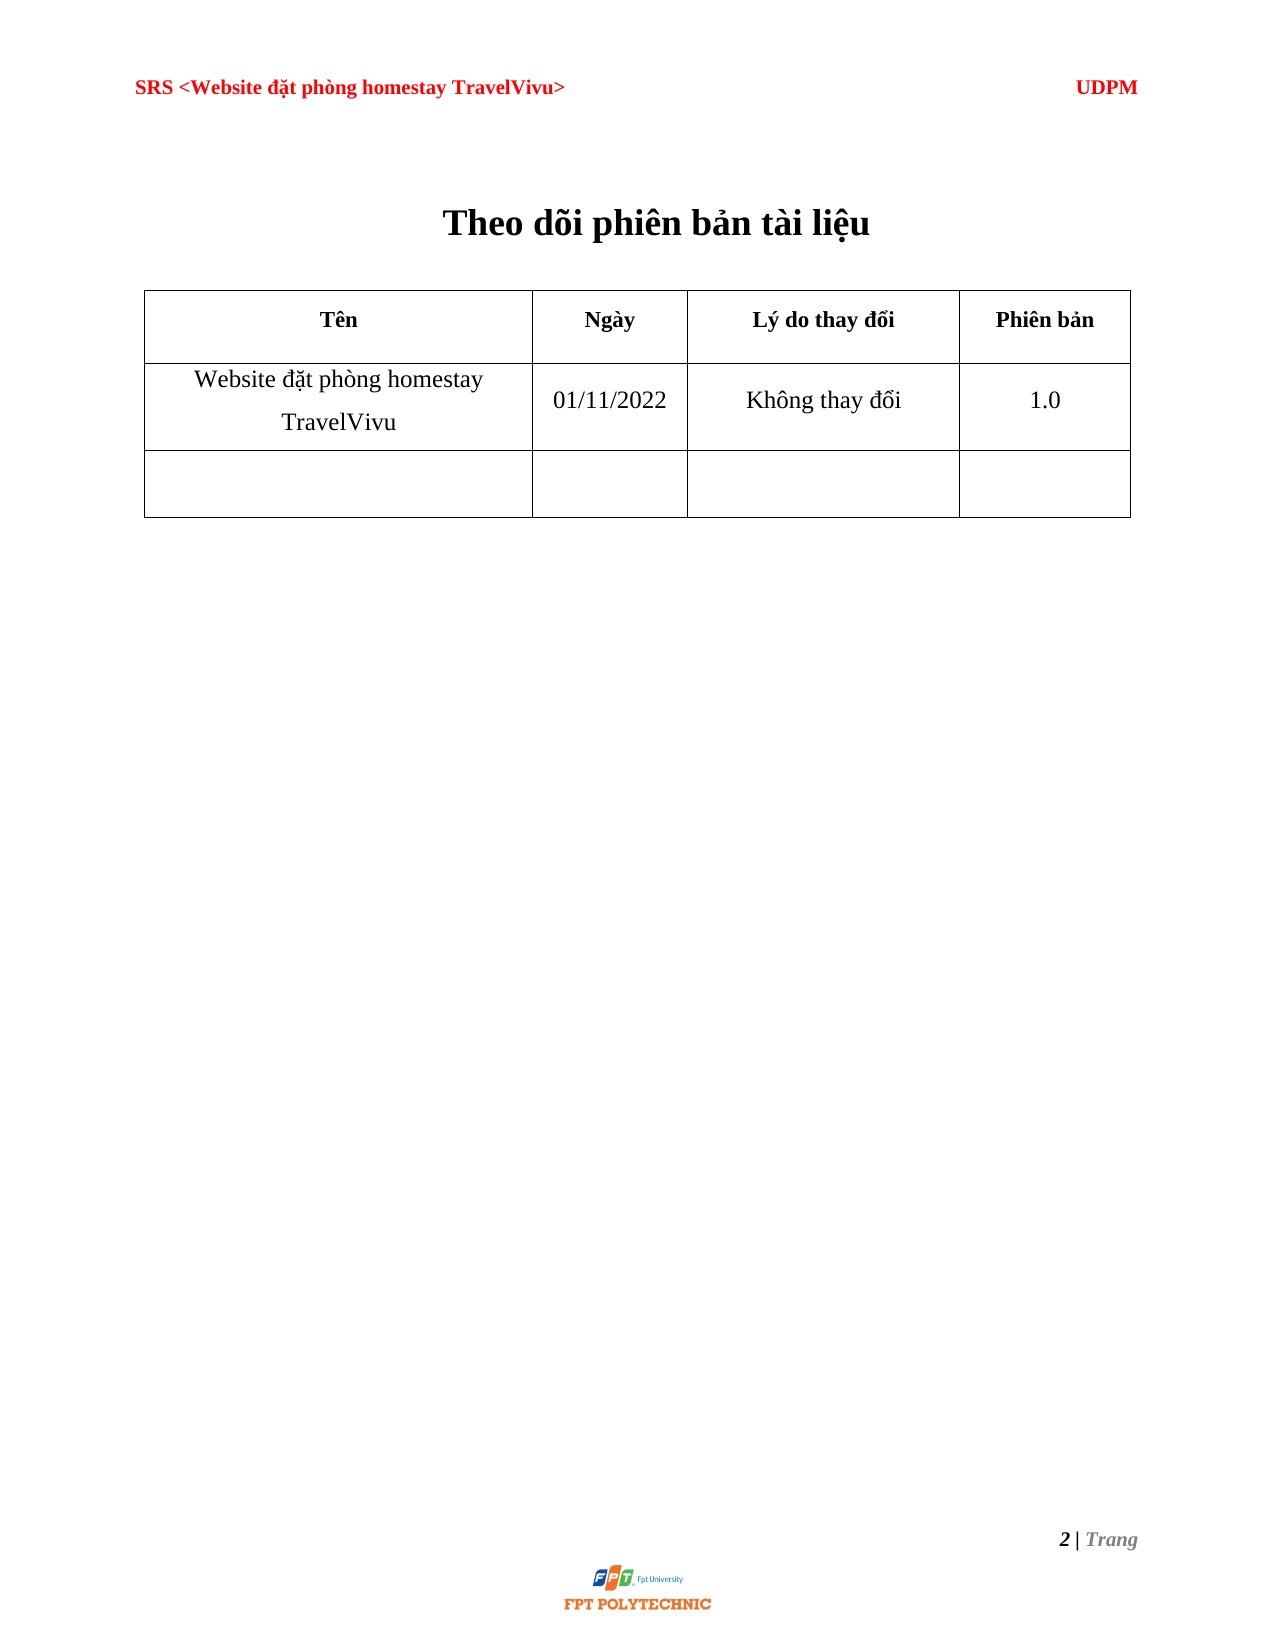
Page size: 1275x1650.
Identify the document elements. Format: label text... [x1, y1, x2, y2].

table_cell [960, 451, 1130, 517]
table_cell 01/11/2022 [533, 364, 687, 450]
table_header Tên [145, 291, 532, 363]
table_cell 1.0 [960, 364, 1130, 450]
table_header Phiên bản [960, 291, 1130, 363]
table_cell [145, 451, 532, 517]
table_header Lý do thay đổi [688, 291, 959, 363]
picture [563, 1555, 712, 1628]
table_cell [533, 451, 687, 517]
table_cell [688, 451, 959, 517]
table_cell Không thay đổi [688, 364, 959, 450]
subtitle Theo dõi phiên bản tài liệu [172, 200, 1140, 243]
table_header Ngày [533, 291, 687, 363]
table_cell Website đặt phòng homestay TravelVivu [145, 364, 532, 450]
